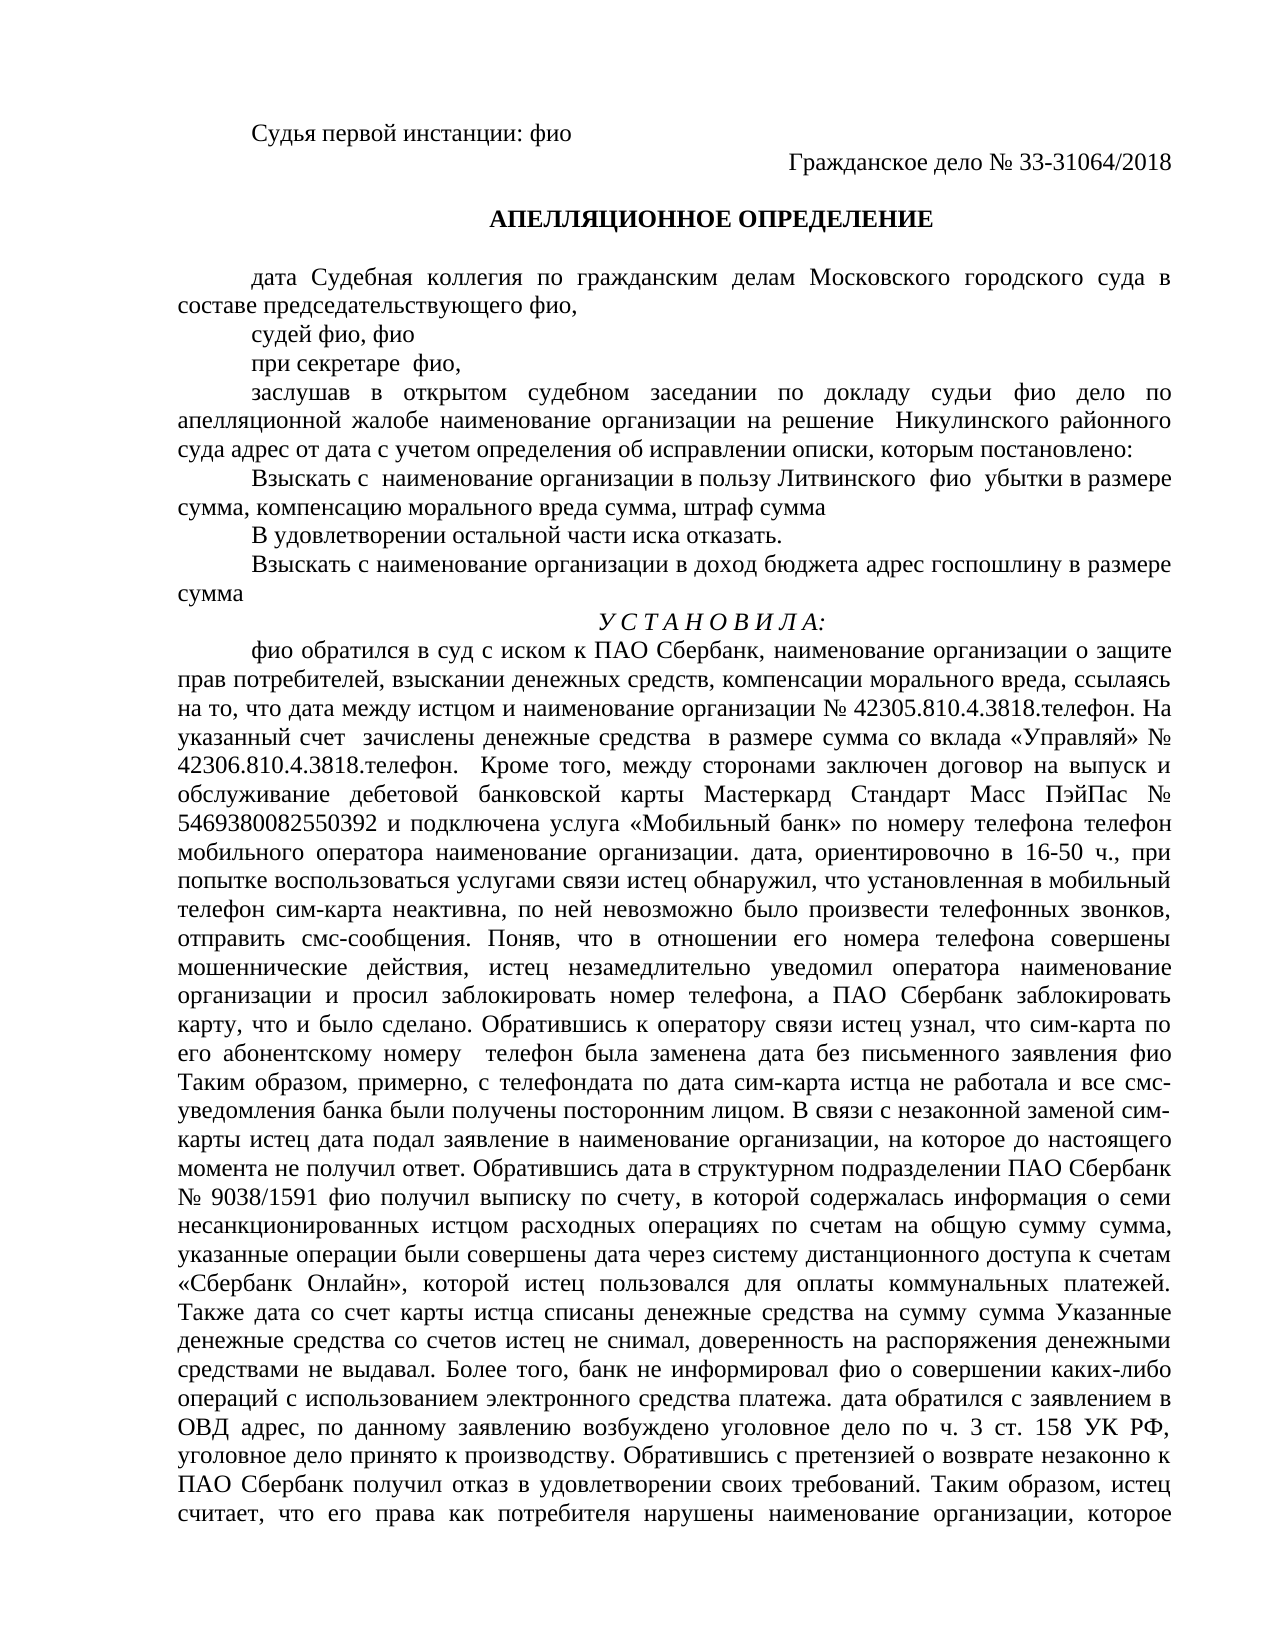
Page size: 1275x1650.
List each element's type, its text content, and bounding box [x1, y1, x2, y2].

text Взыскать с наименование организации в доход бюджета адрес госпошлину в размере сумма [177, 549, 1172, 607]
text при секретаре фио, [177, 348, 1172, 377]
text В удовлетворении остальной части иска отказать. [177, 521, 1172, 549]
text судей фио, фио [177, 319, 1172, 348]
text Гражданское дело № 33-31064/2018 [177, 147, 1172, 176]
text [177, 636, 1172, 1527]
text заслушав в открытом судебном заседании по докладу судьи фио дело по апелляционной жалобе наименование организации на решение Никулинского районного суда адрес от дата с учетом определения об исправлении описки, которым постановлено: [177, 377, 1172, 463]
text Судья первой инстанции: фио [177, 118, 1172, 147]
text дата Судебная коллегия по гражданским делам Московского городского суда в составе председательствующего фио, [177, 262, 1172, 319]
text АПЕЛЛЯЦИОННОЕ ОПРЕДЕЛЕНИЕ [177, 204, 1172, 233]
text У С Т А Н О В И Л А: [177, 607, 1172, 636]
text Взыскать с наименование организации в пользу Литвинского фио убытки в размере сумма, компенсацию морального вреда сумма, штраф сумма [177, 463, 1172, 521]
